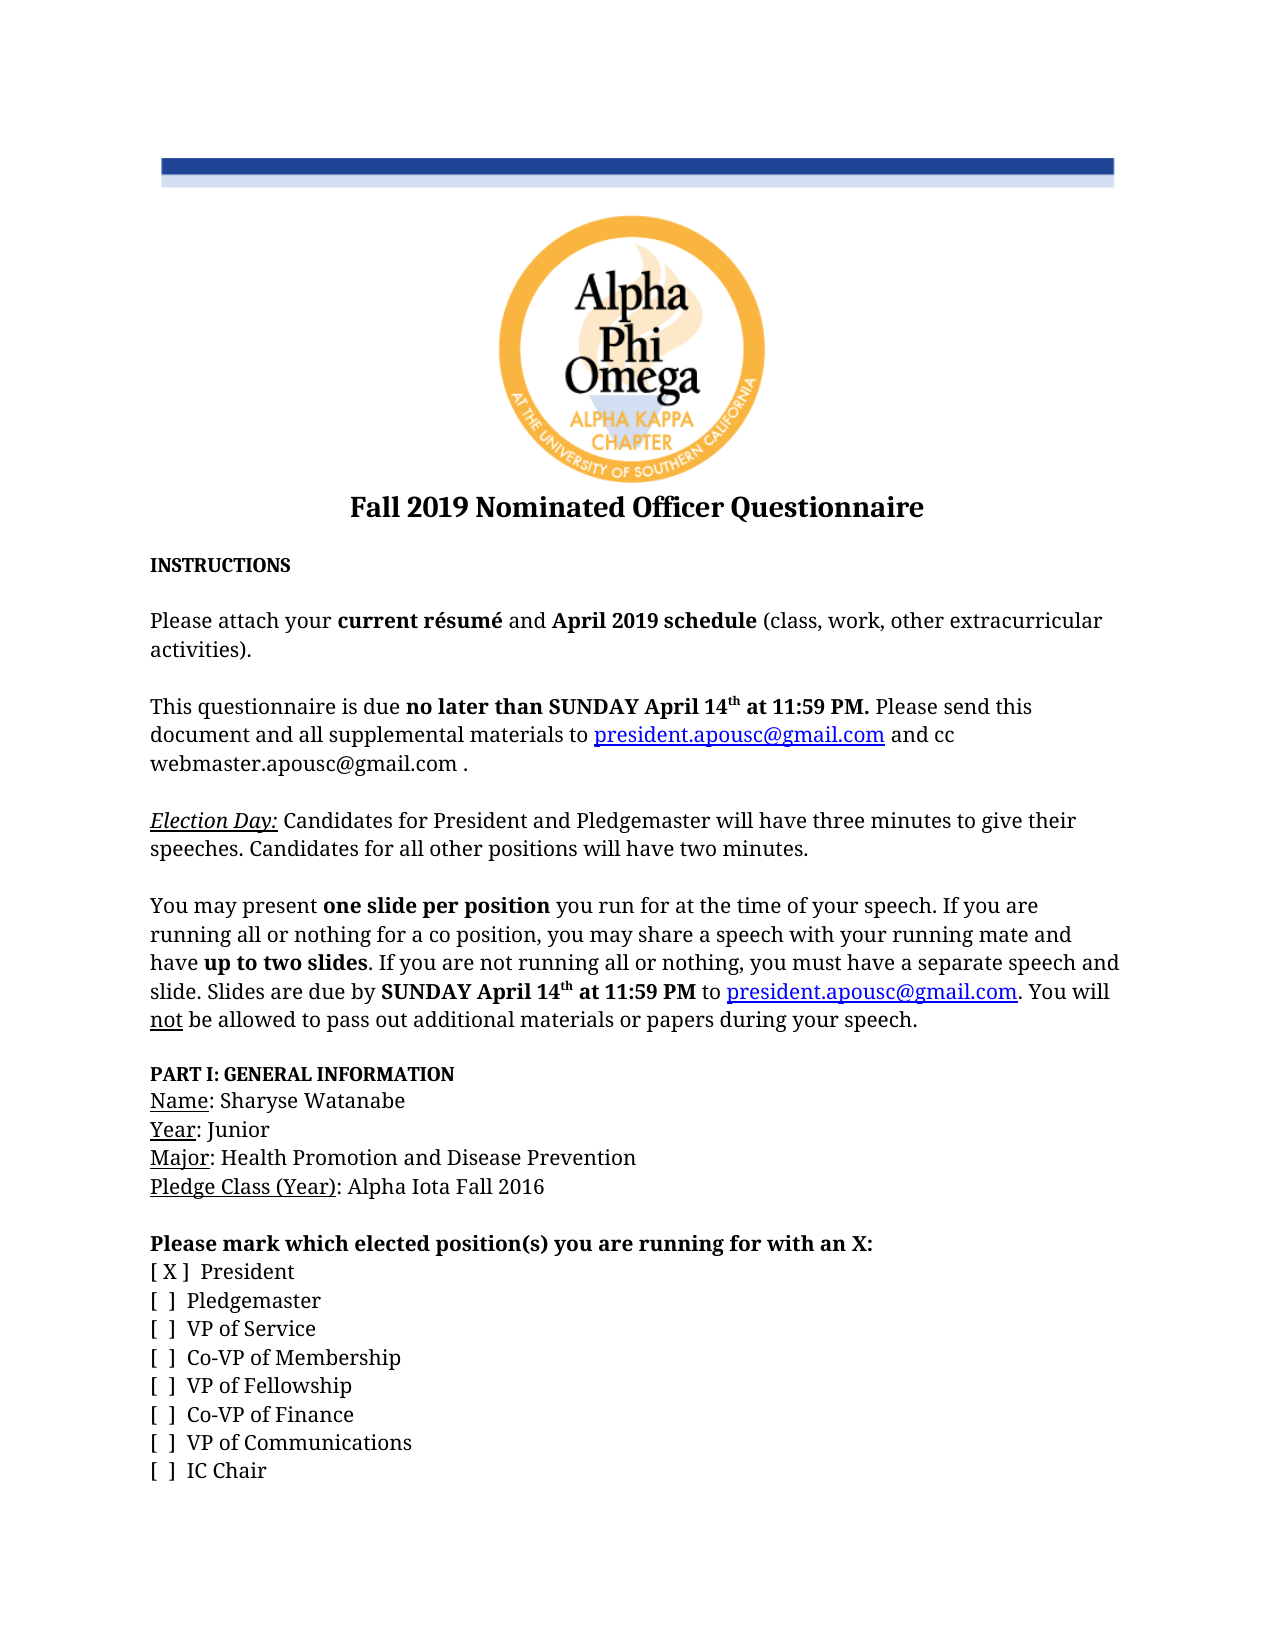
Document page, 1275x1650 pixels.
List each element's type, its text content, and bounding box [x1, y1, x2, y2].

text [ ] IC Chair [150, 1457, 1125, 1485]
text Election Day: Candidates for President and Pledgemaster will have three minutes to give their speeches. Candidates for all other positions will have two minutes. [150, 806, 1125, 863]
text [ ] Co-VP of Finance [150, 1400, 1125, 1428]
text Major: Health Promotion and Disease Prevention [150, 1143, 1125, 1172]
text [ ] Co-VP of Membership [150, 1343, 1125, 1371]
text [ ] VP of Service [150, 1314, 1125, 1343]
text Fall 2019 Nominated Officer Questionnaire [150, 491, 1125, 525]
text Pledge Class (Year): Alpha Iota Fall 2016 [150, 1172, 1125, 1200]
text [ ] VP of Communications [150, 1428, 1125, 1457]
text You may present one slide per position you run for at the time of your speech. If you are running all or nothing for a co position, you may share a speech with your running mate and have up to two slides. If you are not running all or nothing, you must have a separate speech and slide. Slides are due by SUNDAY April 14th at 11:59 PM to president.apousc@gmail.com. You will not be allowed to pass out additional materials or papers during your speech. [150, 892, 1125, 1034]
text [ ] VP of Fellowship [150, 1371, 1125, 1400]
text [ X ] President [150, 1257, 1125, 1286]
text This questionnaire is due no later than SUNDAY April 14th at 11:59 PM. Please send this document and all supplemental materials to president.apousc@gmail.com and cc webmaster.apousc@gmail.com . [150, 692, 1125, 777]
text Name: Sharyse Watanabe [150, 1087, 1125, 1115]
text Please mark which elected position(s) you are running for with an X: [150, 1229, 1125, 1257]
text Please attach your current résumé and April 2019 schedule (class, work, other extracurricular activities). [150, 606, 1125, 663]
text Year: Junior [150, 1115, 1125, 1143]
picture [150, 150, 1125, 491]
text [ ] Pledgemaster [150, 1286, 1125, 1314]
text INSTRUCTIONS [150, 554, 1125, 578]
text PART I: GENERAL INFORMATION [150, 1063, 1125, 1087]
